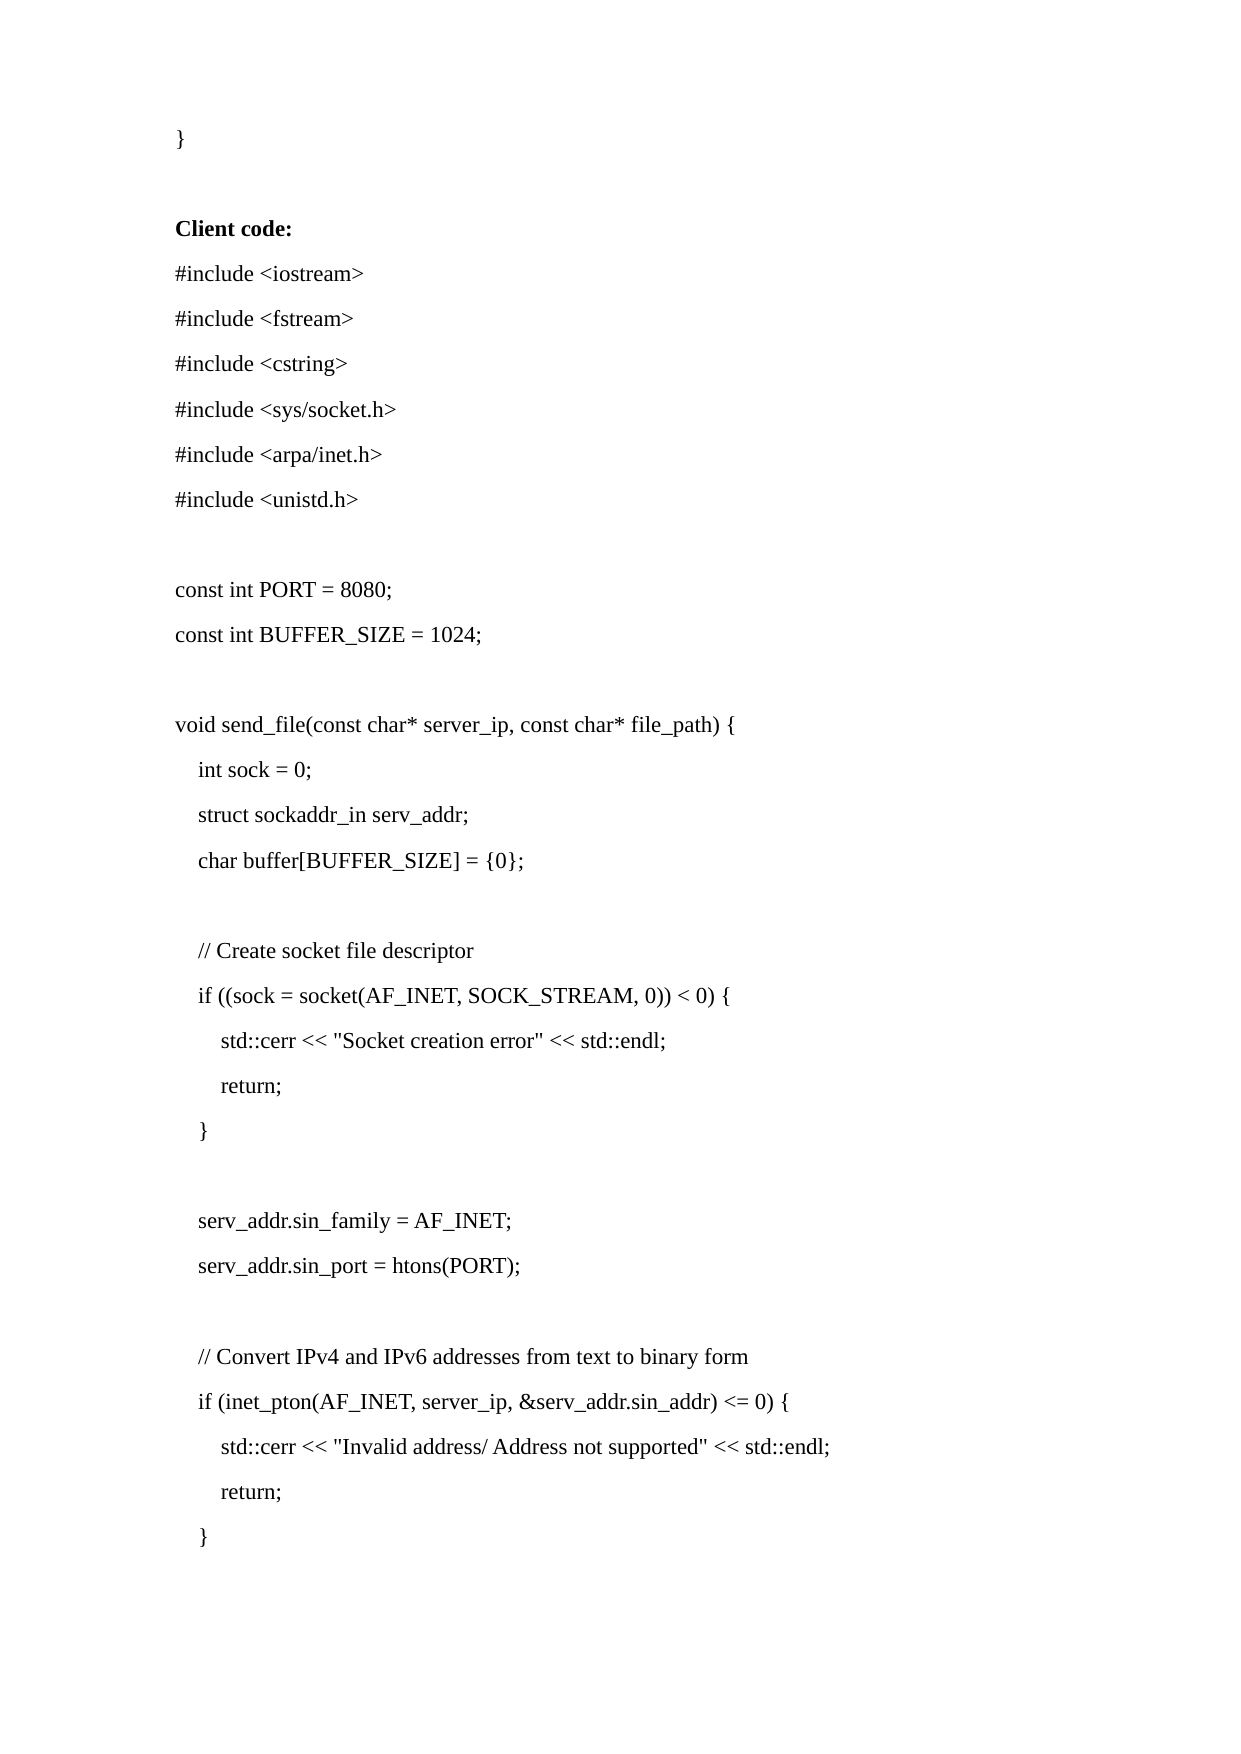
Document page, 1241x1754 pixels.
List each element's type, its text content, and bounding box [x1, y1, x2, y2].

text std::cerr << "Socket creation error" << std::endl; [175, 1027, 1103, 1053]
text std::cerr << "Invalid address/ Address not supported" << std::endl; [175, 1433, 1103, 1459]
text #include <arpa/inet.h> [175, 441, 1103, 467]
text if (inet_pton(AF_INET, server_ip, &serv_addr.sin_addr) <= 0) { [175, 1388, 1103, 1414]
text return; [175, 1478, 1103, 1504]
text } [175, 1523, 1103, 1549]
text struct sockaddr_in serv_addr; [175, 802, 1103, 828]
text } [175, 1117, 1103, 1144]
text } [175, 125, 1103, 151]
text if ((sock = socket(AF_INET, SOCK_STREAM, 0)) < 0) { [175, 982, 1103, 1008]
text // Convert IPv4 and IPv6 addresses from text to binary form [175, 1343, 1103, 1369]
text int sock = 0; [175, 756, 1103, 783]
text Client code: [175, 215, 1103, 242]
text const int PORT = 8080; [175, 576, 1103, 602]
text void send_file(const char* server_ip, const char* file_path) { [175, 711, 1103, 738]
text #include <unistd.h> [175, 486, 1103, 512]
text #include <iostream> [175, 260, 1103, 287]
text return; [175, 1072, 1103, 1098]
text serv_addr.sin_port = htons(PORT); [175, 1253, 1103, 1279]
text #include <fstream> [175, 305, 1103, 332]
text #include <cstring> [175, 351, 1103, 377]
text char buffer[BUFFER_SIZE] = {0}; [175, 847, 1103, 873]
text serv_addr.sin_family = AF_INET; [175, 1207, 1103, 1234]
text #include <sys/socket.h> [175, 396, 1103, 422]
text // Create socket file descriptor [175, 937, 1103, 963]
text const int BUFFER_SIZE = 1024; [175, 621, 1103, 647]
